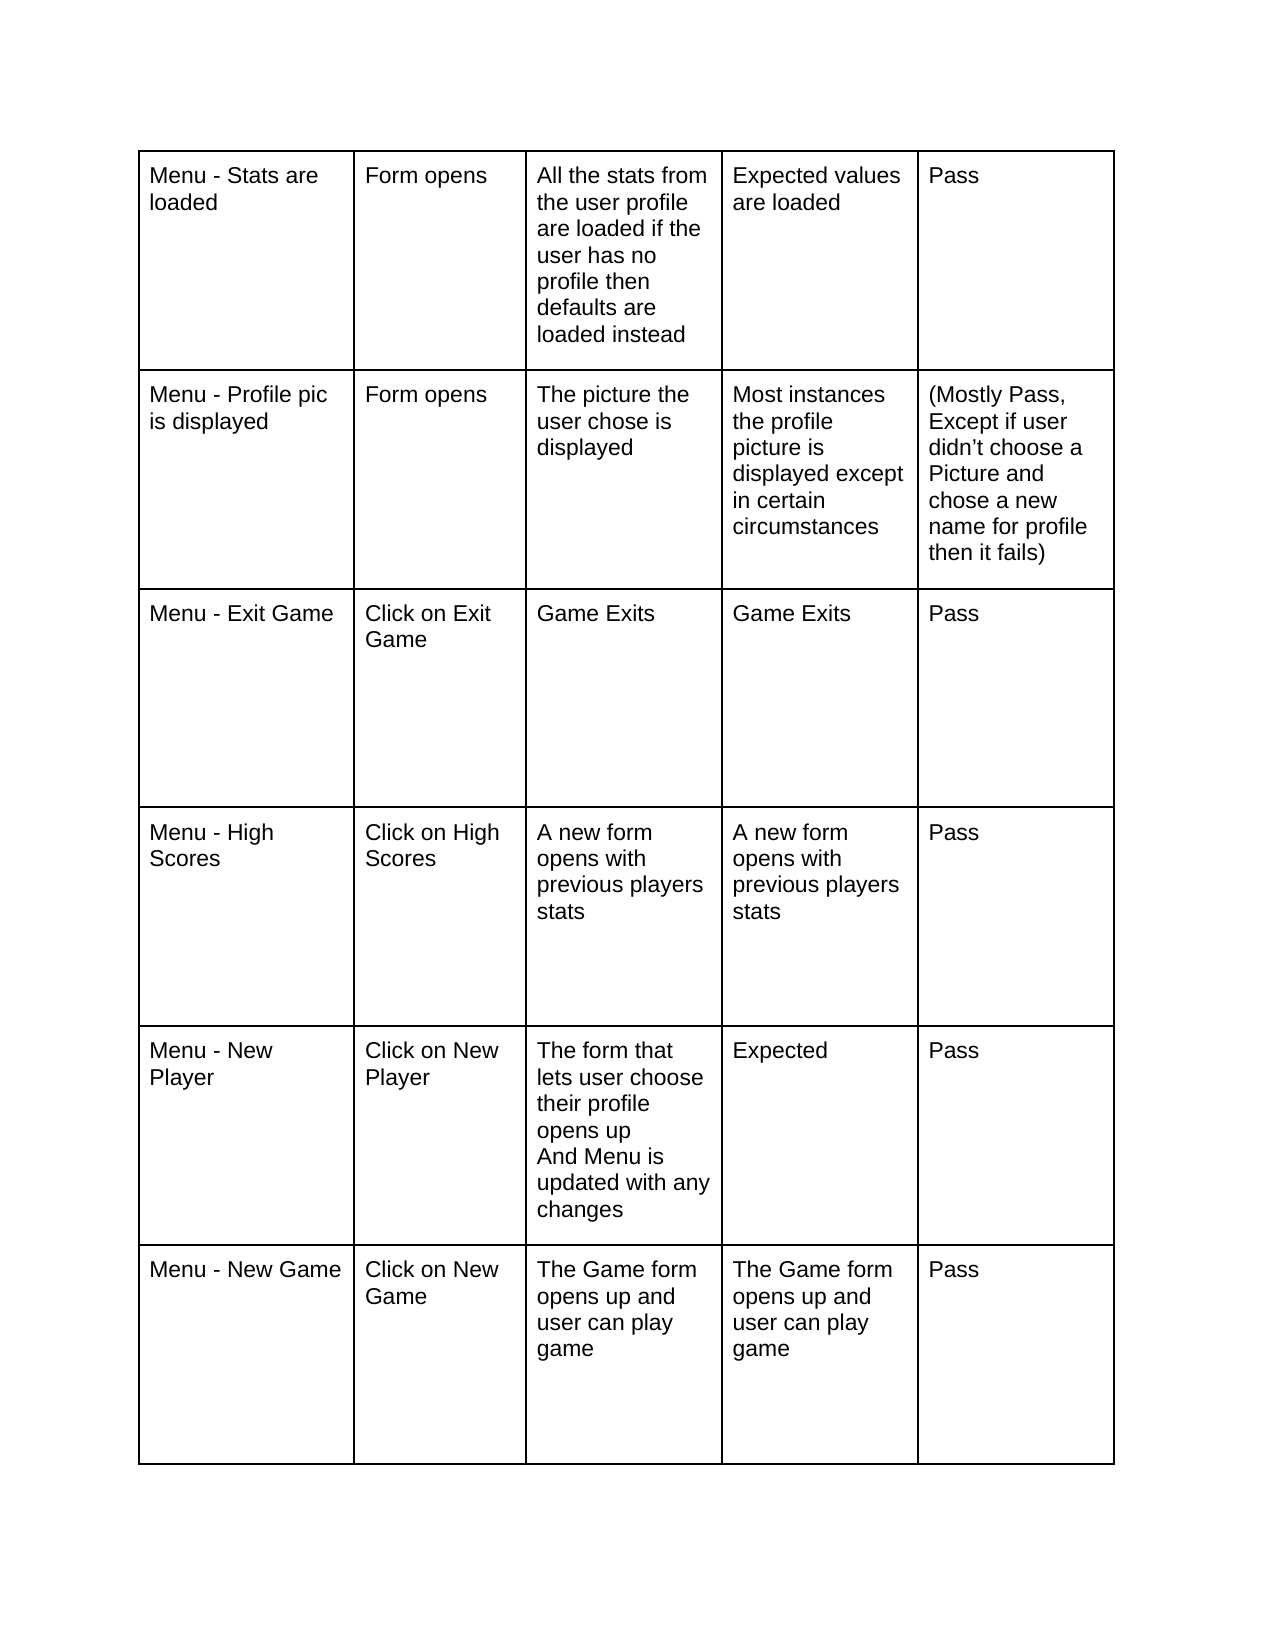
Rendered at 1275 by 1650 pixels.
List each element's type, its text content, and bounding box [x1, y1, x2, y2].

table_cell Menu - New Game [140, 1246, 353, 1462]
table_cell Menu - High Scores [140, 808, 353, 1025]
table_cell Most instances the profile picture is displayed except in certain circumstances [723, 371, 917, 587]
table_cell The form that lets user choose their profile opens up And Menu is updated with any changes [527, 1027, 721, 1244]
table_cell The Game form opens up and user can play game [527, 1246, 721, 1462]
table_cell A new form opens with previous players stats [723, 808, 917, 1025]
table_cell Game Exits [527, 590, 721, 806]
table_cell A new form opens with previous players stats [527, 808, 721, 1025]
table_cell Form opens [355, 371, 525, 587]
table_cell Pass [919, 1027, 1113, 1244]
table_cell (Mostly Pass, Except if user didn’t choose a Picture and chose a new name for profile then it fails) [919, 371, 1113, 587]
table_cell Form opens [355, 152, 525, 369]
table_cell Click on New Game [355, 1246, 525, 1462]
table_cell Click on Exit Game [355, 590, 525, 806]
table_cell Pass [919, 152, 1113, 369]
table_cell Game Exits [723, 590, 917, 806]
table_cell The Game form opens up and user can play game [723, 1246, 917, 1462]
table_cell Pass [919, 1246, 1113, 1462]
table_cell Click on New Player [355, 1027, 525, 1244]
table_cell Pass [919, 808, 1113, 1025]
table_cell All the stats from the user profile are loaded if the user has no profile then defaults are loaded instead [527, 152, 721, 369]
table_cell Menu - Profile pic is displayed [140, 371, 353, 587]
table_cell Menu - Stats are loaded [140, 152, 353, 369]
table_cell Expected values are loaded [723, 152, 917, 369]
table_cell Menu - Exit Game [140, 590, 353, 806]
table_cell Menu - New Player [140, 1027, 353, 1244]
table_cell Expected [723, 1027, 917, 1244]
table_cell Pass [919, 590, 1113, 806]
table_cell Click on High Scores [355, 808, 525, 1025]
table_cell The picture the user chose is displayed [527, 371, 721, 587]
